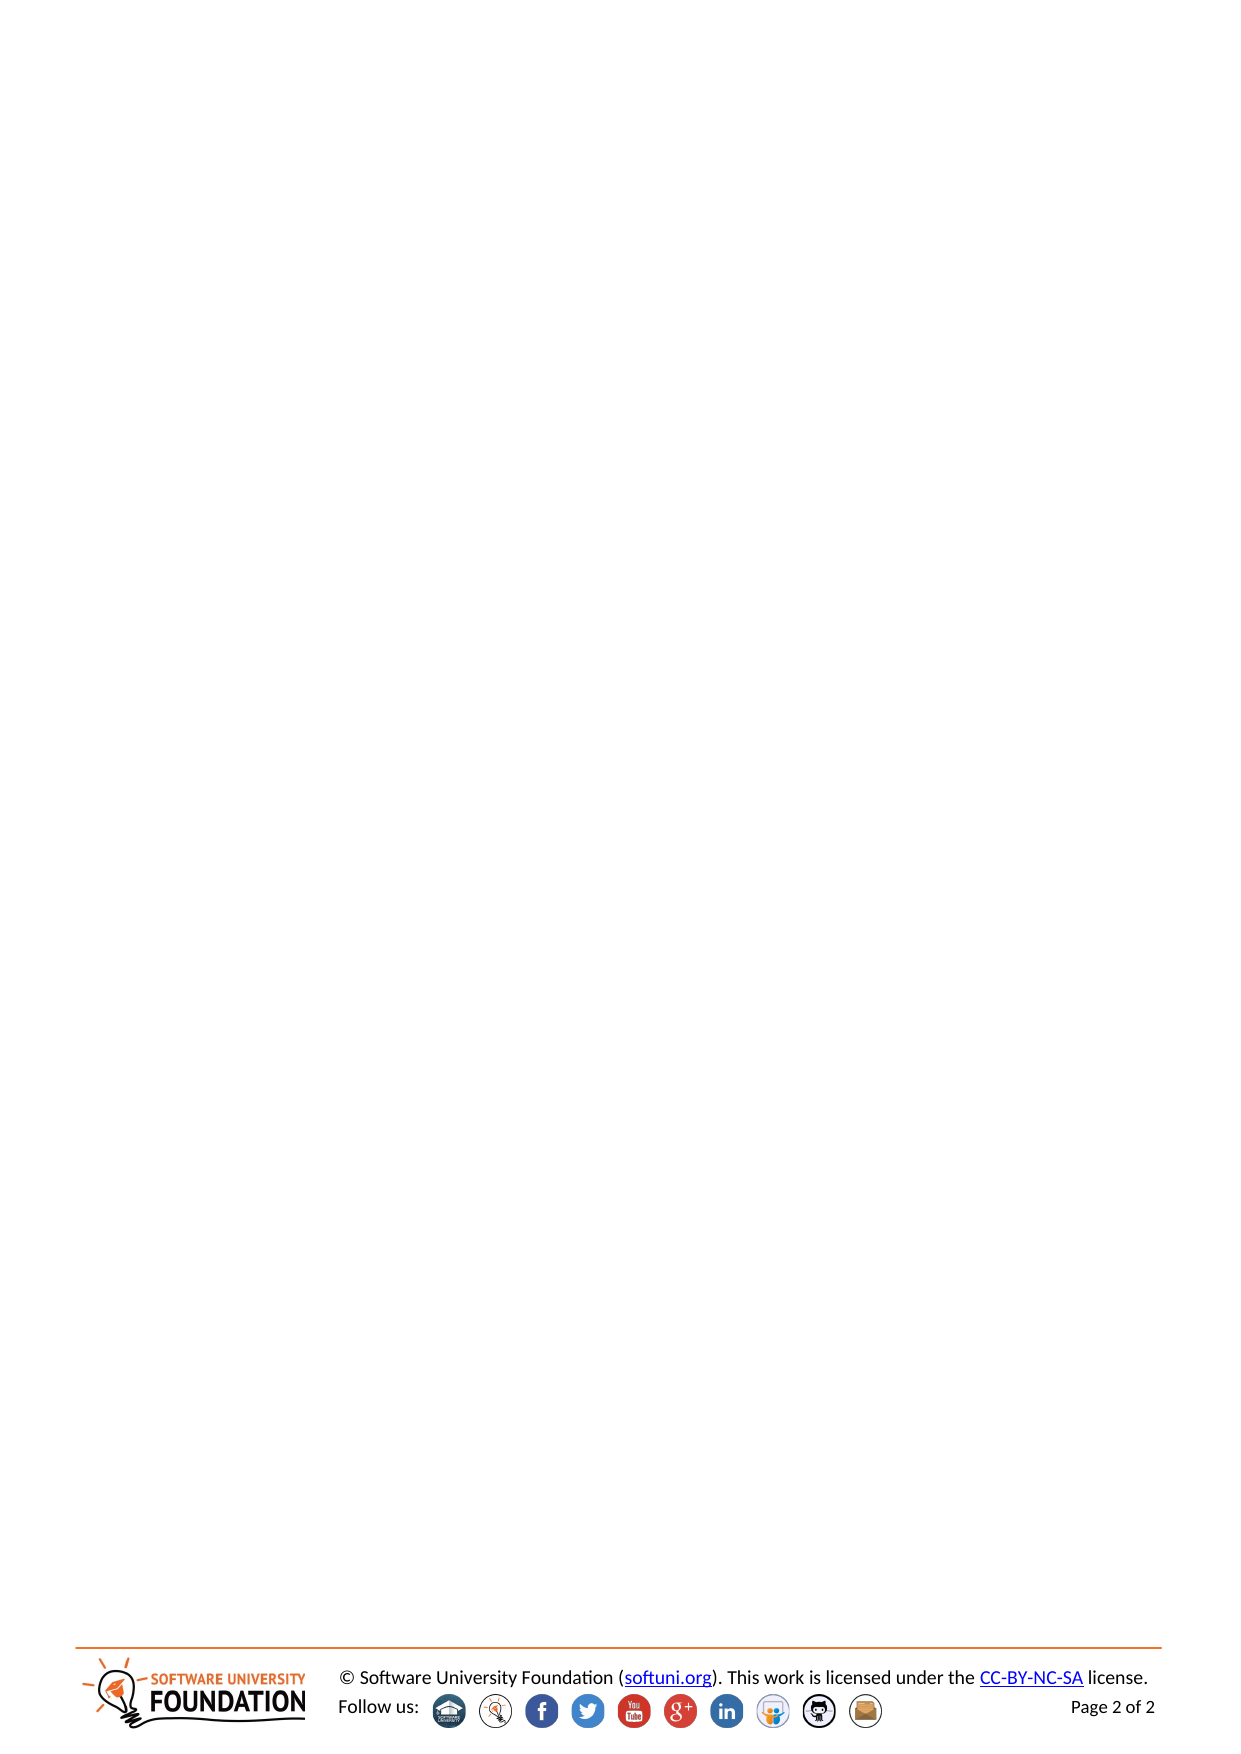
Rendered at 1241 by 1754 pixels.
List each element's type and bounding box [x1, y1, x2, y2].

picture [432, 1694, 466, 1728]
picture [802, 1694, 836, 1728]
picture [756, 1694, 790, 1728]
picture [479, 1694, 512, 1728]
picture [571, 1694, 605, 1728]
picture [525, 1694, 559, 1728]
picture [664, 1694, 697, 1728]
picture [710, 1694, 744, 1728]
picture [81, 1656, 305, 1729]
picture [617, 1694, 651, 1728]
picture [849, 1694, 882, 1728]
